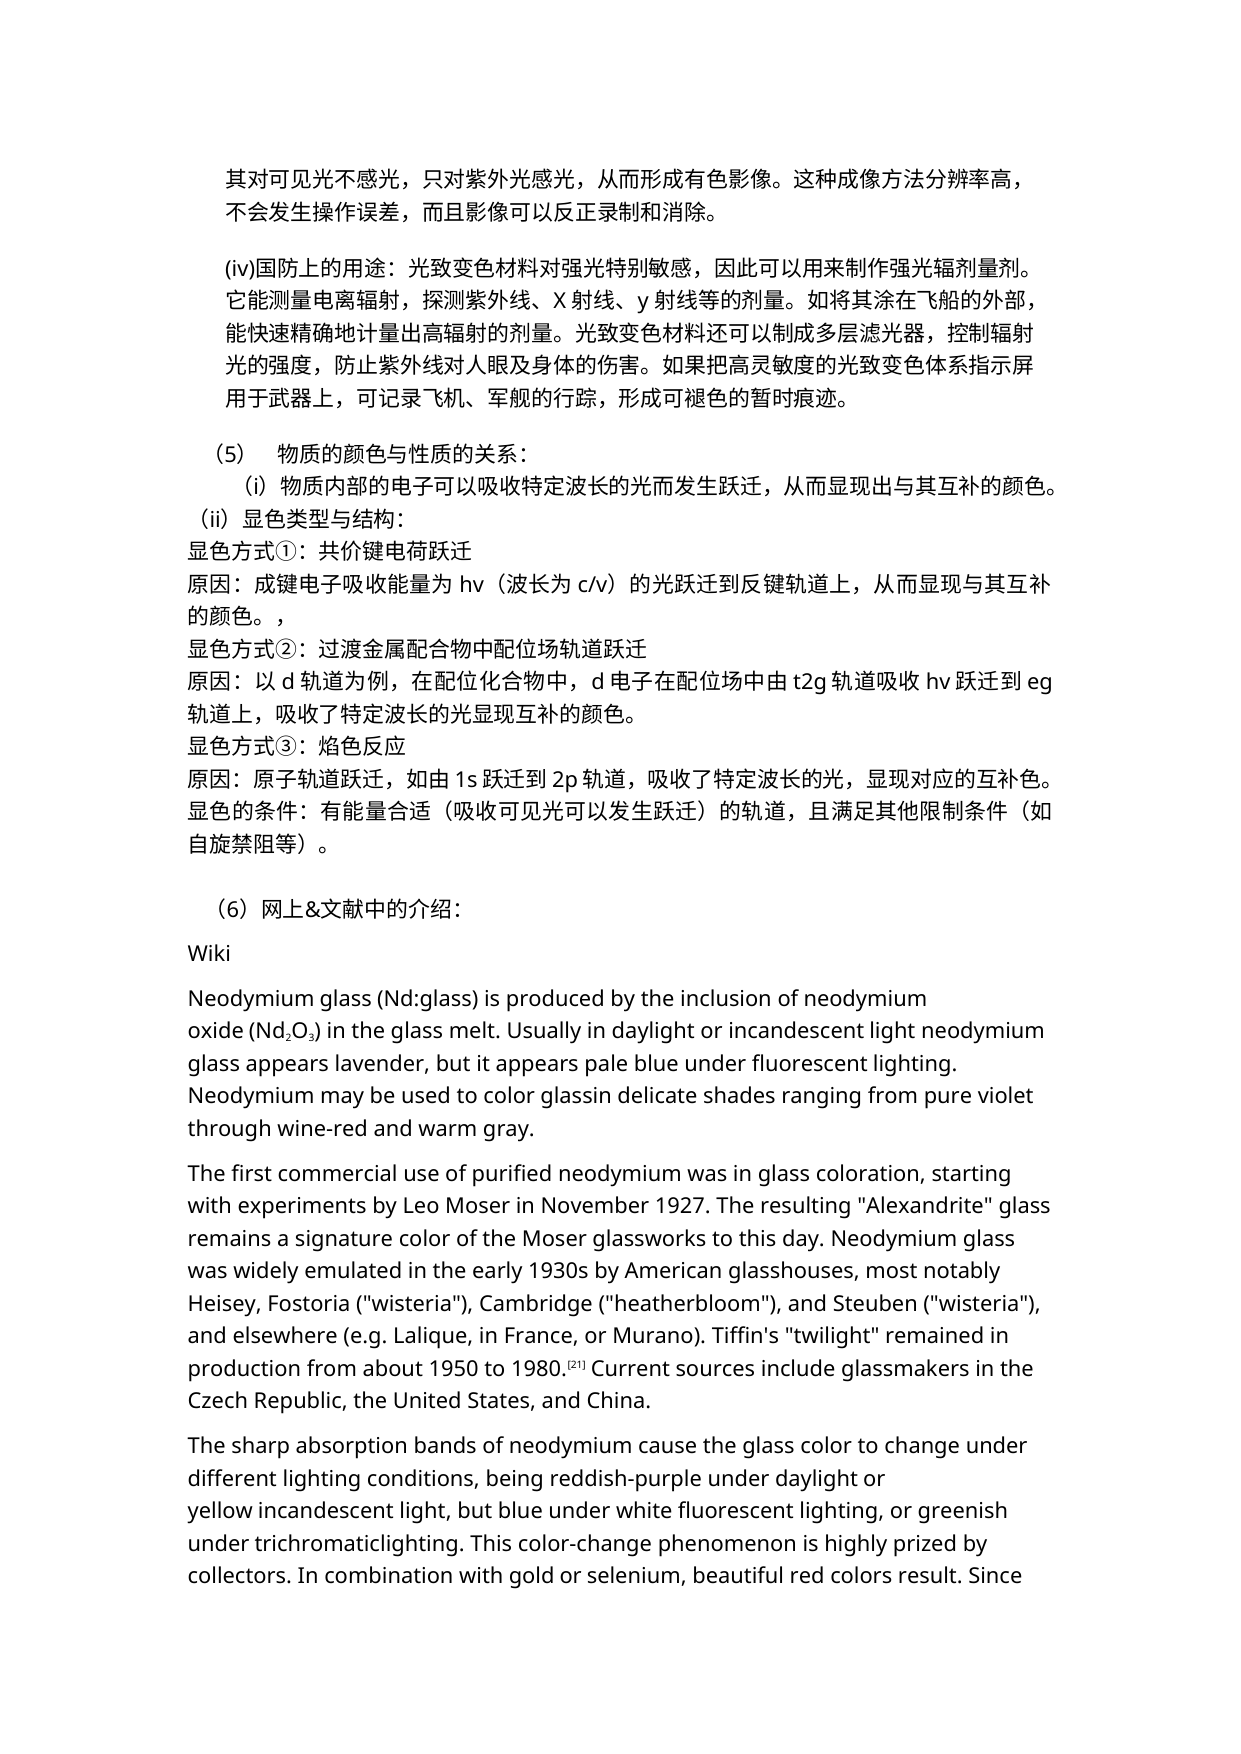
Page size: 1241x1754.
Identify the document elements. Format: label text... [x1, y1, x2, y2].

text 显色方式①：共价键电荷跃迁 [187, 534, 1053, 566]
text Wiki [187, 936, 1053, 969]
text （ii）显色类型与结构： [187, 501, 1053, 534]
text （6）网上&文献中的介绍： [187, 891, 1053, 924]
text (iv)国防上的用途：光致变色材料对强光特别敏感，因此可以用来制作强光辐剂量剂。它能测量电离辐射，探测紫外线、X 射线、y 射线等的剂量。如将其涂在飞船的外部，能快速精确地计量出高辐射的剂量。光致变色材料还可以制成多层滤光器，控制辐射光的强度，防止紫外线对人眼及身体的伤害。如果把高灵敏度的光致变色体系指示屏用于武器上，可记录飞机、军舰的行踪，形成可褪色的暂时痕迹。 [225, 250, 1053, 413]
text （i）物质内部的电子可以吸收特定波长的光而发生跃迁，从而显现出与其互补的颜色。 [187, 469, 1053, 501]
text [187, 1429, 1053, 1591]
text 显色的条件：有能量合适（吸收可见光可以发生跃迁）的轨道，且满足其他限制条件（如自旋禁阻等）。 [187, 794, 1053, 859]
list 物质的颜色与性质的关系： [202, 436, 1053, 469]
text 显色方式②：过渡金属配合物中配位场轨道跃迁 [187, 631, 1053, 664]
text Neodymium glass (Nd:glass) is produced by the inclusion of neodymium oxide (Nd2O3) in the glass melt. Usually in daylight or incandescent light neodymium glass appears lavender, but it appears pale blue under fluorescent lighting. Neodymium may be used to color glassin delicate shades ranging from pure violet through wine-red and warm gray. [187, 981, 1053, 1144]
text The first commercial use of purified neodymium was in glass coloration, starting with experiments by Leo Moser in November 1927. The resulting "Alexandrite" glass remains a signature color of the Moser glassworks to this day. Neodymium glass was widely emulated in the early 1930s by American glasshouses, most notably Heisey, Fostoria ("wisteria"), Cambridge ("heatherbloom"), and Steuben ("wisteria"), and elsewhere (e.g. Lalique, in France, or Murano). Tiffin's "twilight" remained in production from about 1950 to 1980.[21] Current sources include glassmakers in the Czech Republic, the United States, and China. [187, 1156, 1053, 1416]
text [225, 162, 1053, 227]
text 原因：原子轨道跃迁，如由1s跃迁到2p轨道，吸收了特定波长的光，显现对应的互补色。 [187, 761, 1053, 794]
text 原因：以d轨道为例，在配位化合物中，d电子在配位场中由t2g轨道吸收hv跃迁到eg轨道上，吸收了特定波长的光显现互补的颜色。 [187, 664, 1053, 729]
text 原因：成键电子吸收能量为hv（波长为c/v）的光跃迁到反键轨道上，从而显现与其互补的颜色。， [187, 566, 1053, 631]
text 显色方式③：焰色反应 [187, 729, 1053, 761]
